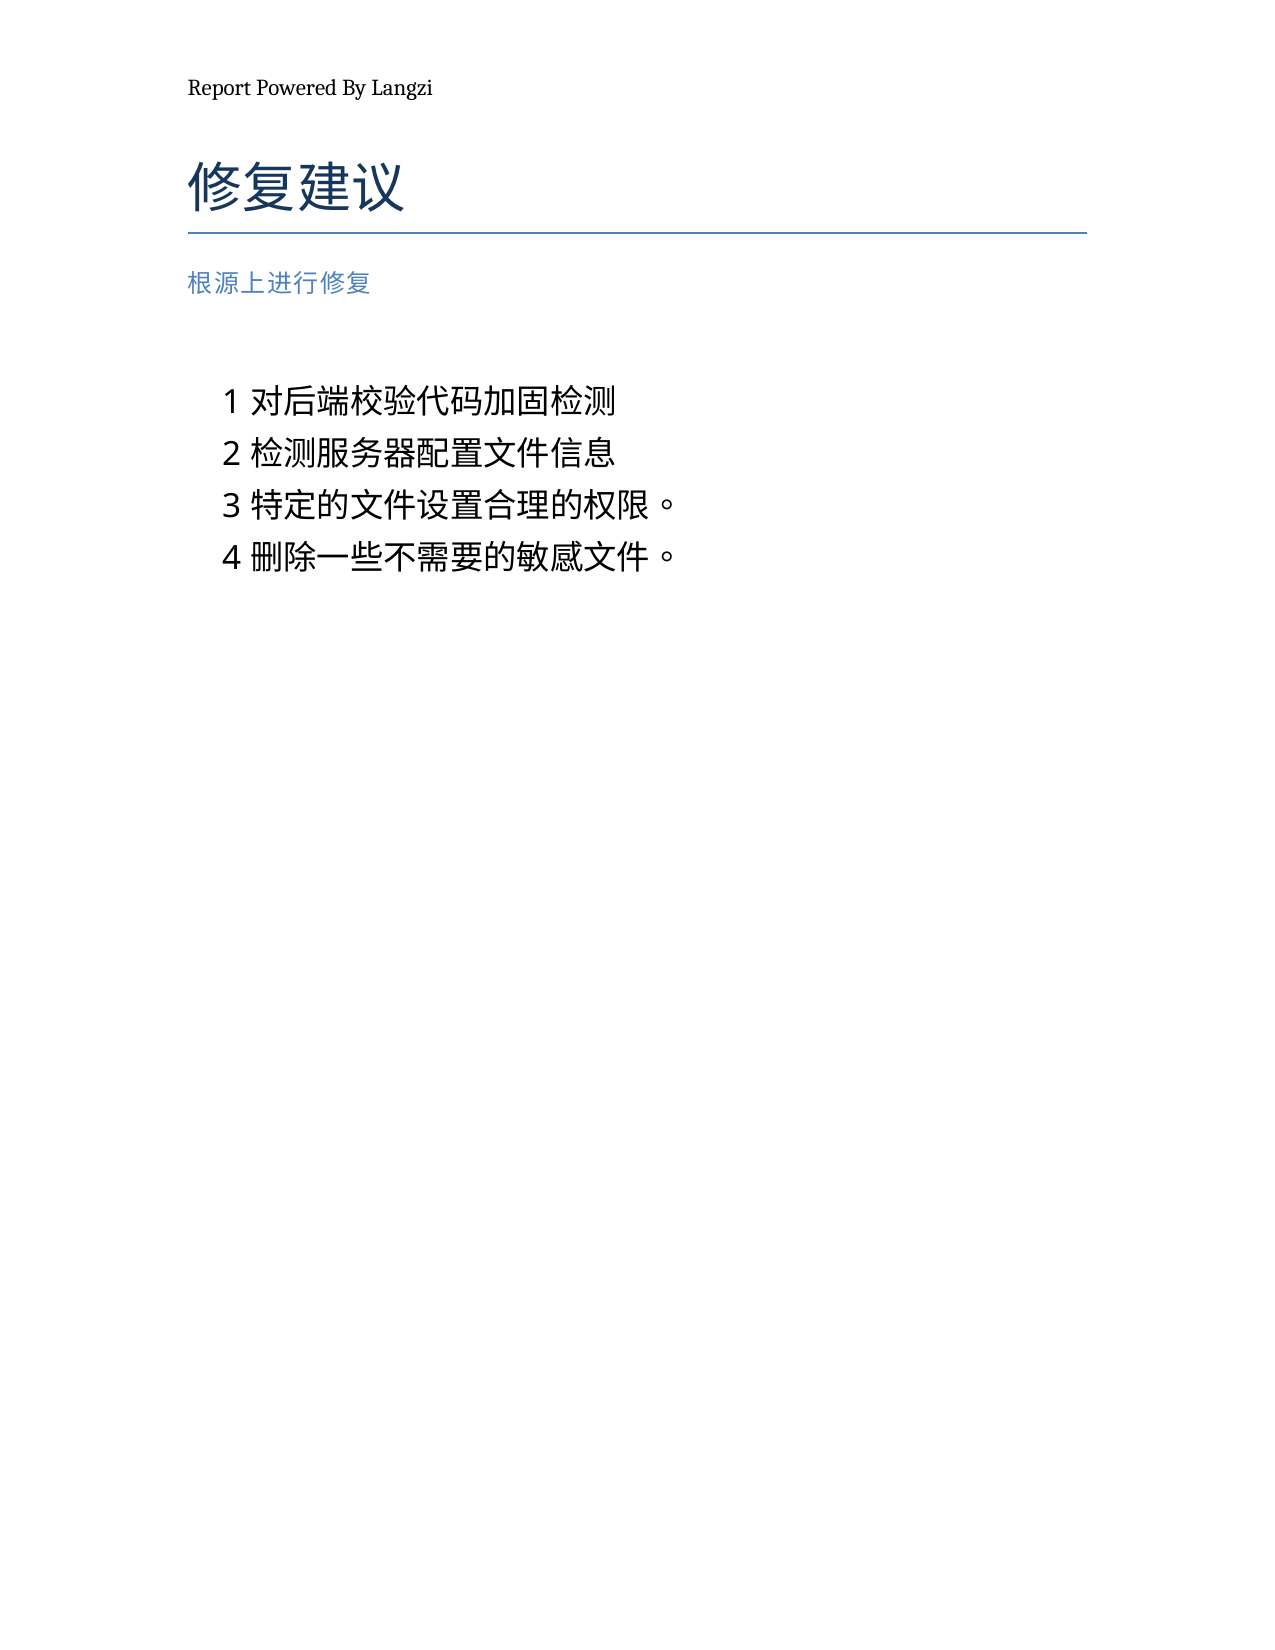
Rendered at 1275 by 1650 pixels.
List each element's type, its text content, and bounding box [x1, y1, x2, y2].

text 1 对后端校验代码加固检测 2 检测服务器配置文件信息 3 特定的文件设置合理的权限。 4 删除一些不需要的敏感文件。 [187, 325, 1087, 632]
title 修复建议 [187, 150, 1087, 234]
subtitle 根源上进行修复 [187, 265, 1087, 299]
